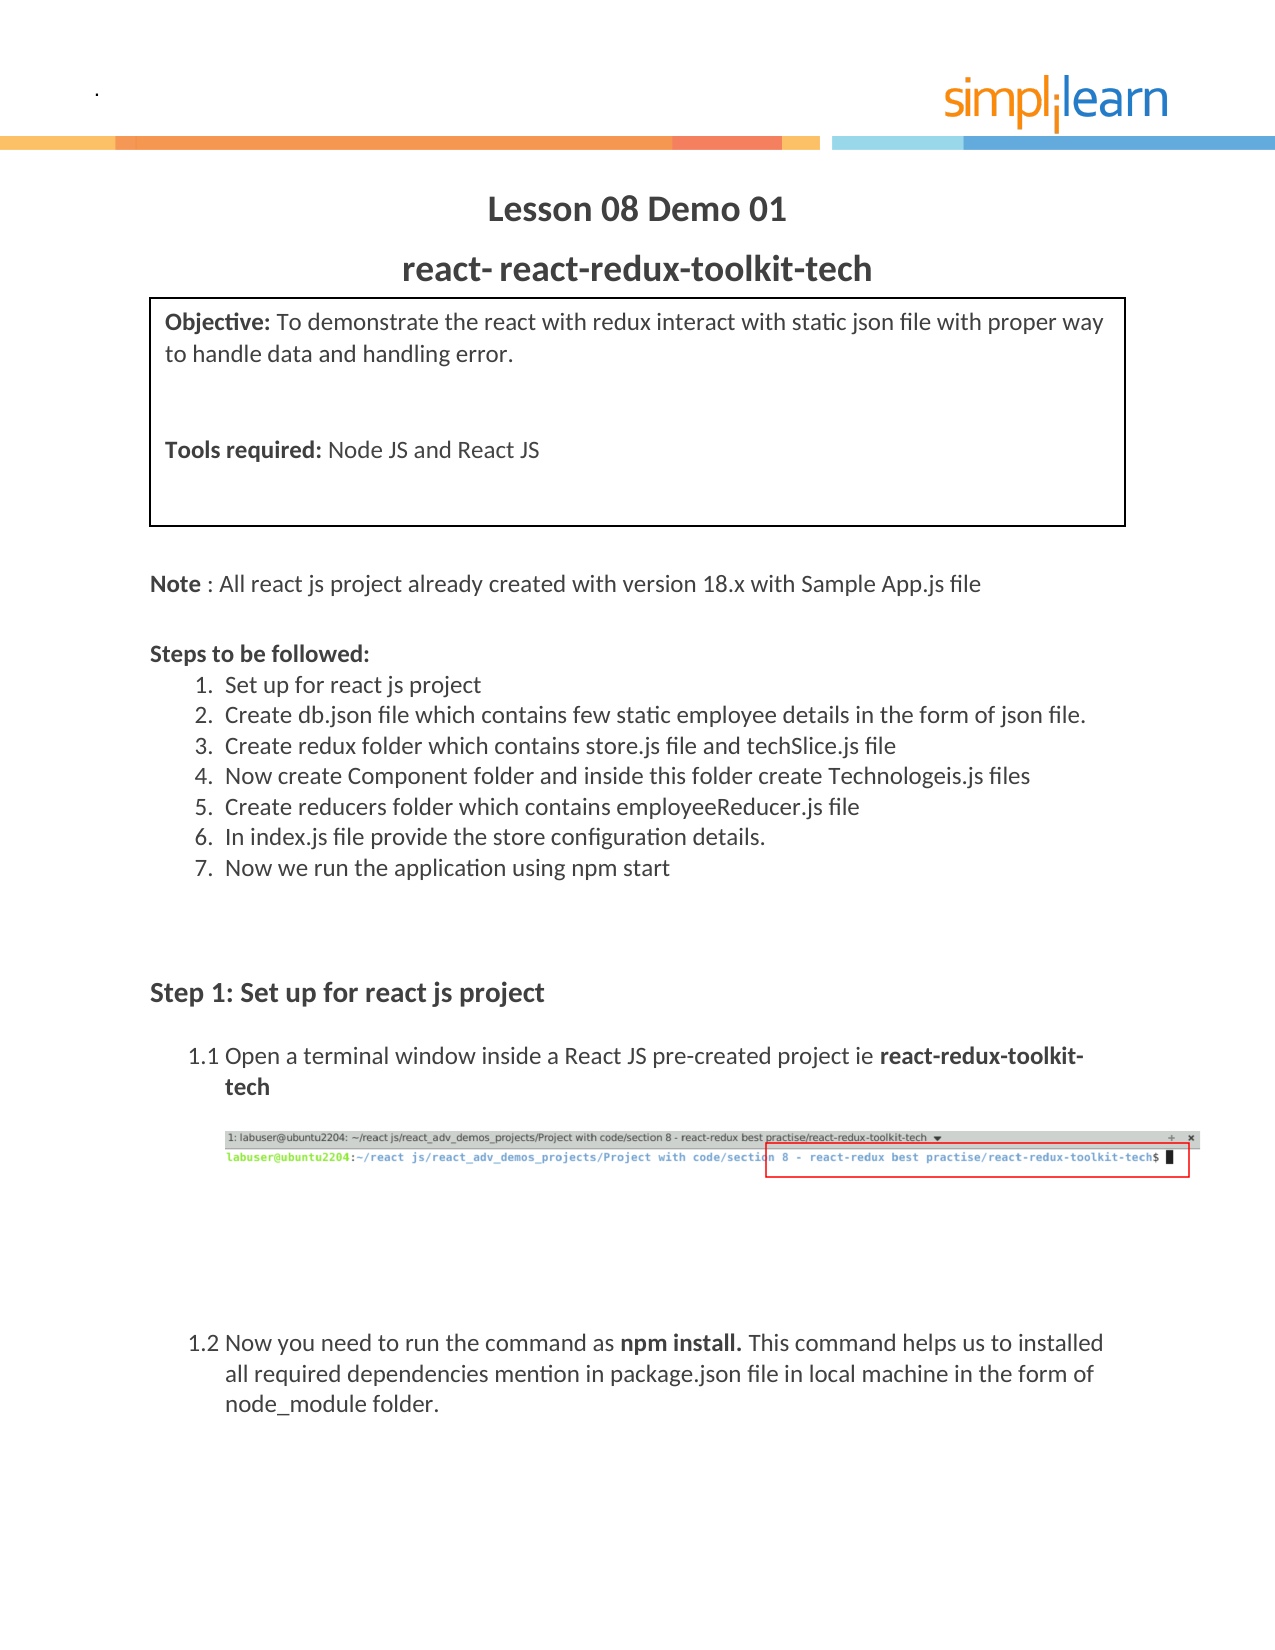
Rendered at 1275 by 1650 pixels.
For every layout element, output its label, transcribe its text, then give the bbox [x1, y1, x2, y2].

list Create reducers folder which contains employeeReducer.js file [194, 791, 1125, 821]
list Now create Component folder and inside this folder create Technologeis.js files [194, 760, 1125, 791]
picture [0, 75, 1275, 150]
text react- react-redux-toolkit-tech [150, 245, 1125, 291]
list Now you need to run the command as npm install. This command helps us to installed all required dependencies mention in package.json file in local machine in the form of node_module folder. [187, 1327, 1125, 1419]
list Create redux folder which contains store.js file and techSlice.js file [194, 730, 1125, 760]
list Now we run the application using npm start [194, 852, 1125, 882]
text Lesson 08 Demo 01 [150, 185, 1125, 231]
list Create db.json file which contains few static employee details in the form of json file. [194, 699, 1125, 730]
text Steps to be followed: [150, 638, 1125, 669]
list In index.js file provide the store configuration details. [194, 821, 1125, 852]
list Set up for react js project [194, 669, 1125, 699]
list Open a terminal window inside a React JS pre-created project ie react-redux-toolkit-tech [187, 1040, 1125, 1101]
text Note : All react js project already created with version 18.x with Sample App.js file [150, 568, 1125, 599]
picture [225, 1131, 1200, 1267]
text Step 1: Set up for react js project [150, 974, 1125, 1010]
